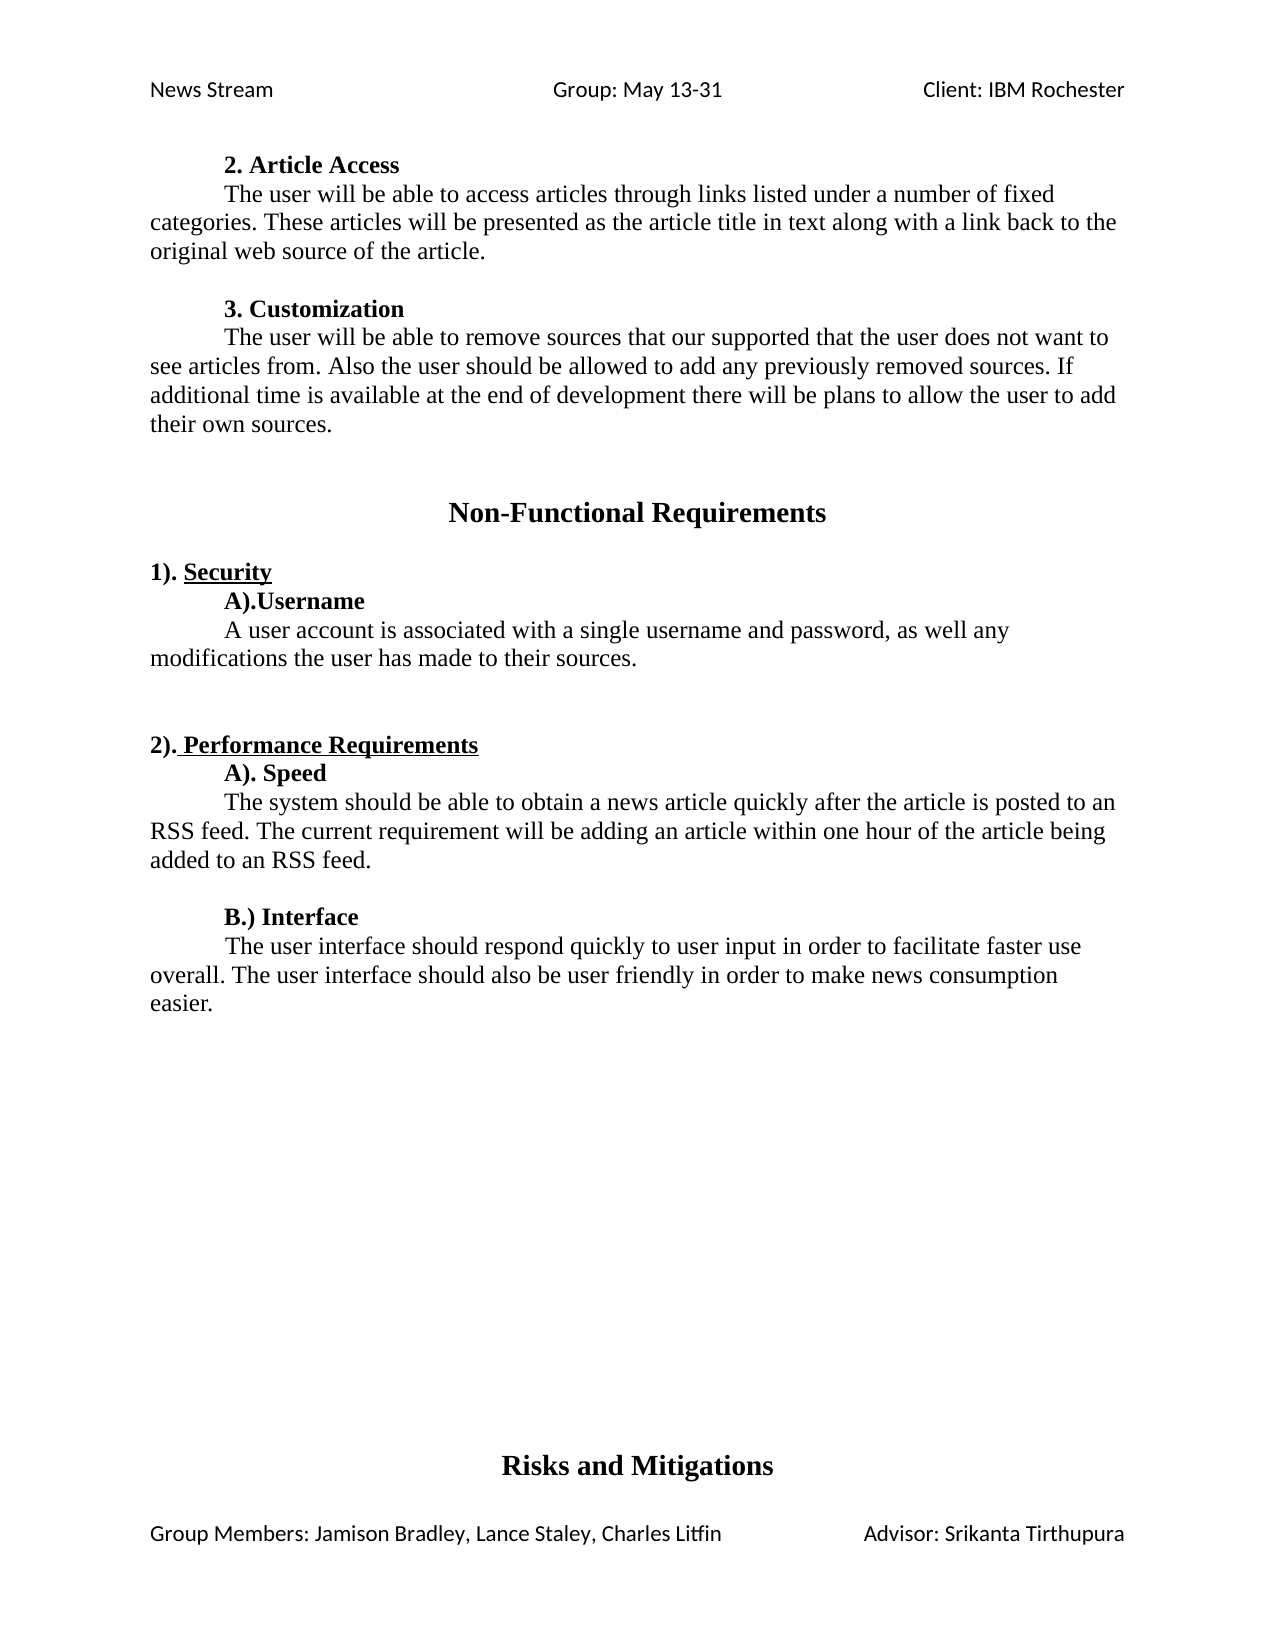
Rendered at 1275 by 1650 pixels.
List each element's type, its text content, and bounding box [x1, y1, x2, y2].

text 1). Security [150, 557, 1125, 586]
text The user will be able to remove sources that our supported that the user does not want to see articles from. Also the user should be allowed to add any previously removed sources. If additional time is available at the end of development there will be plans to allow the user to add their own sources. [150, 322, 1125, 437]
text Risks and Mitigations [150, 1448, 1125, 1482]
text Non-Functional Requirements [150, 495, 1125, 528]
text A).Username [150, 586, 1125, 615]
text 3. Customization [150, 294, 1125, 322]
text 2). Performance Requirements [150, 730, 1125, 758]
text The user interface should respond quickly to user input in order to facilitate faster use overall. The user interface should also be user friendly in order to make news consumption easier. [150, 931, 1125, 1017]
text The user will be able to access articles through links listed under a number of fixed categories. These articles will be presented as the article title in text along with a link back to the original web source of the article. [150, 179, 1125, 265]
text A). Speed [150, 758, 1125, 787]
text B.) Interface [150, 902, 1125, 931]
text The system should be able to obtain a news article quickly after the article is posted to an RSS feed. The current requirement will be adding an article within one hour of the article being added to an RSS feed. [150, 787, 1125, 873]
text 2. Article Access [150, 150, 1125, 179]
text A user account is associated with a single username and password, as well any modifications the user has made to their sources. [150, 615, 1125, 672]
